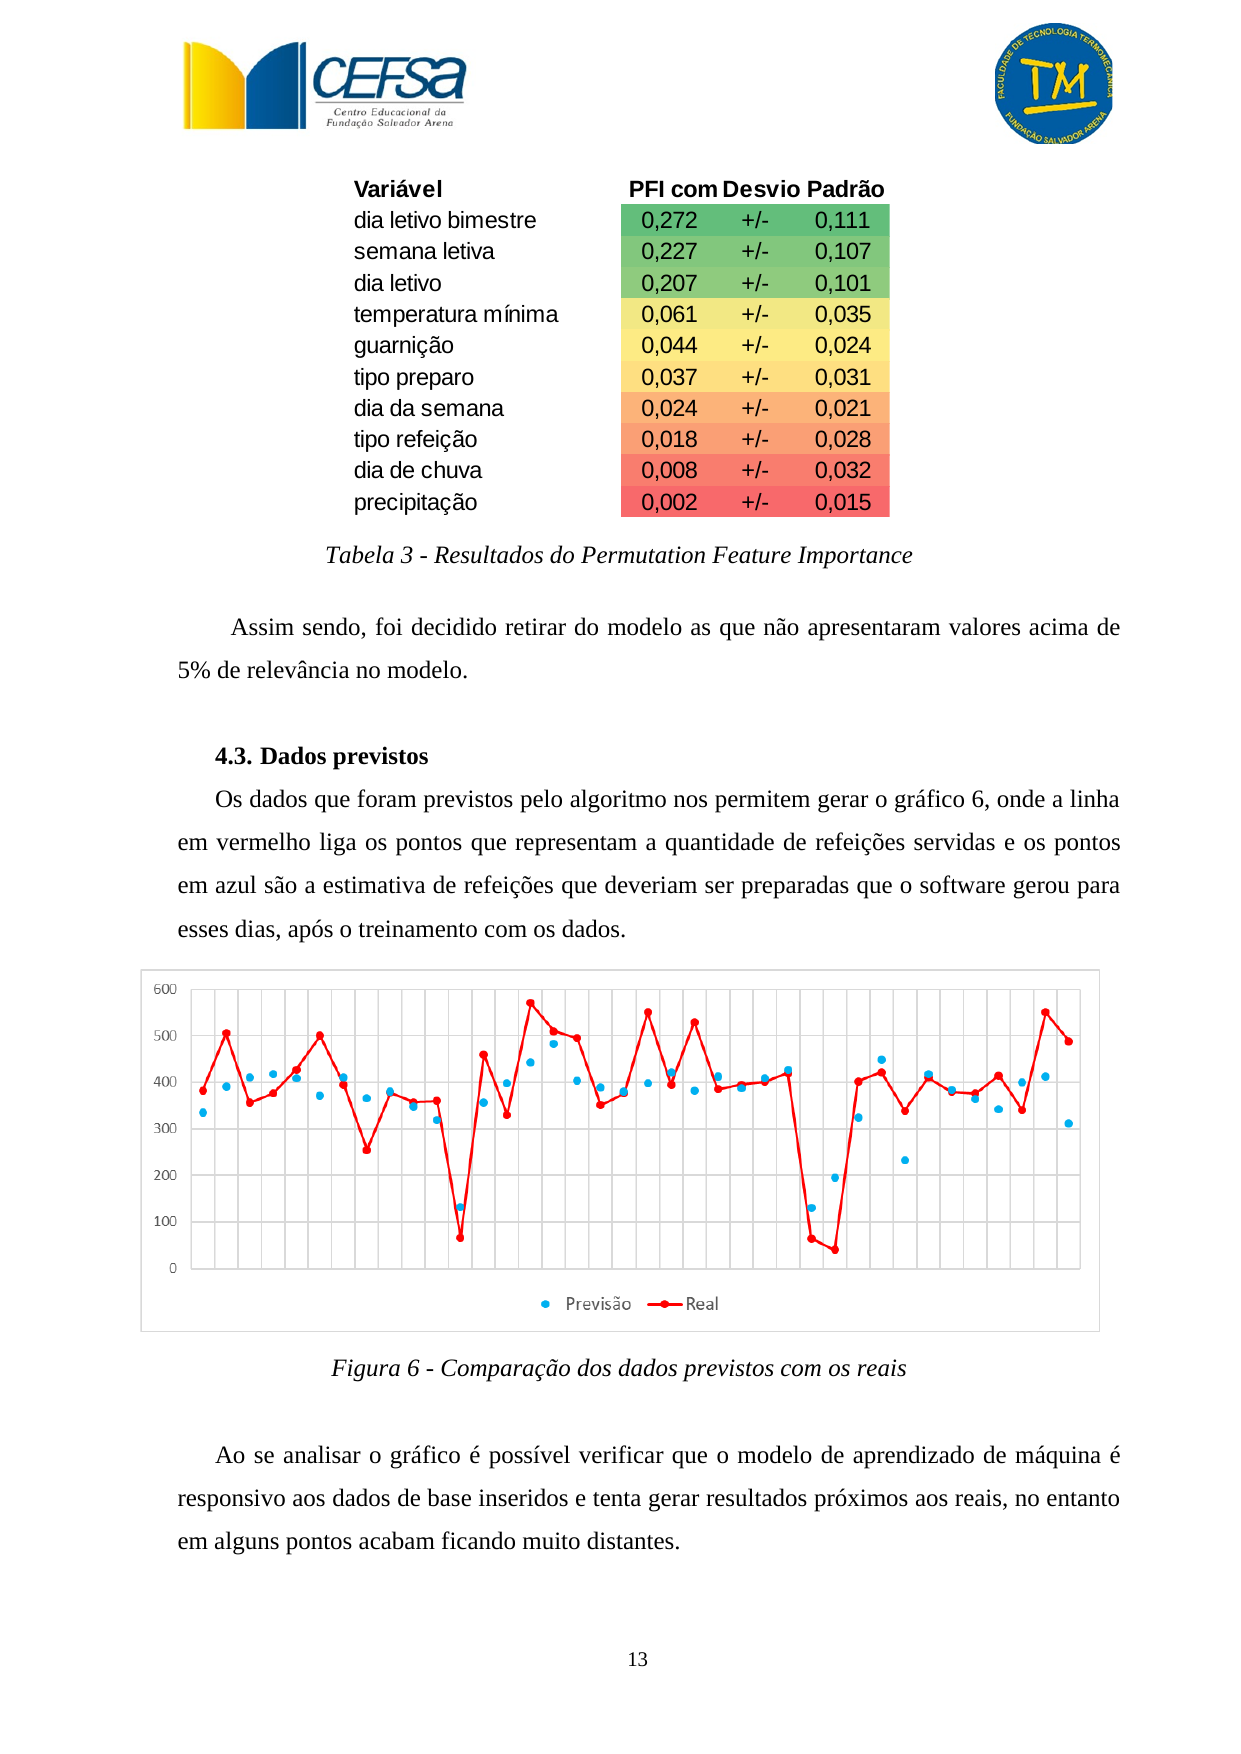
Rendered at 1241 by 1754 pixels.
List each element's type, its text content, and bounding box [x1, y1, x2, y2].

picture [993, 23, 1113, 142]
picture [140, 969, 1100, 1332]
text Assim sendo, foi decidido retirar do modelo as que não apresentaram valores acima de 5% de relevância no modelo. [177, 612, 1122, 684]
text Os dados que foram previstos pelo algoritmo nos permitem gerar o gráfico 6, onde a linha em vermelho liga os pontos que representam a quantidade de refeições servidas e os pontos em azul são a estimativa de refeições que deveriam ser preparadas que o software gerou para esses dias, após o treinamento com os dados. [177, 784, 1122, 942]
list Dados previstos [215, 741, 1122, 770]
text Ao se analisar o gráfico é possível verificar que o modelo de aprendizado de máquina é responsivo aos dados de base inseridos e tenta gerar resultados próximos aos reais, no entanto em alguns pontos acabam ficando muito distantes. [177, 1440, 1122, 1555]
picture [175, 32, 488, 170]
